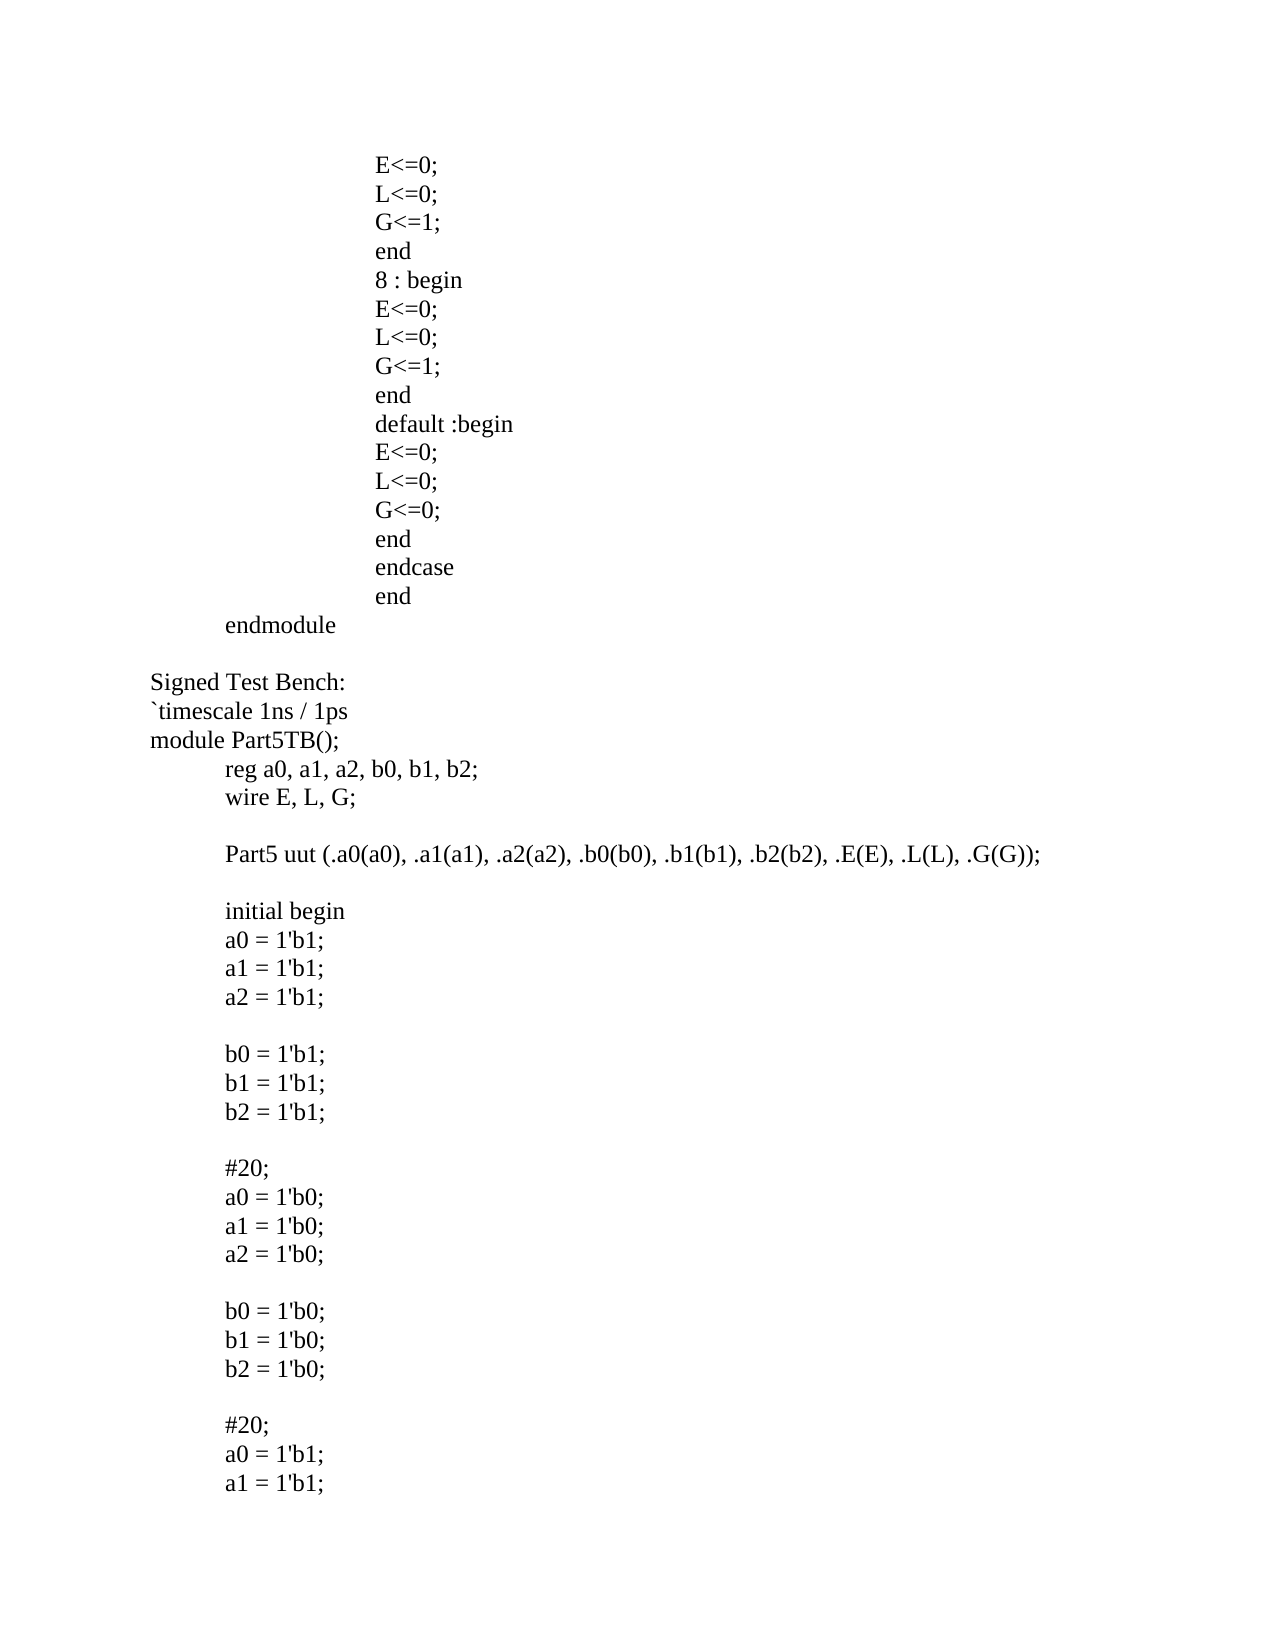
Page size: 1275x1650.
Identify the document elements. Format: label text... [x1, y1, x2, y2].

text endmodule [150, 610, 1125, 639]
text Part5 uut (.a0(a0), .a1(a1), .a2(a2), .b0(b0), .b1(b1), .b2(b2), .E(E), .L(L), .G(G)); [150, 839, 1125, 868]
text a0 = 1'b0; [150, 1182, 1125, 1211]
text G<=0; [150, 495, 1125, 524]
text default :begin [150, 409, 1125, 437]
text a1 = 1'b1; [150, 1468, 1125, 1497]
text b0 = 1'b1; [150, 1039, 1125, 1068]
text L<=0; [150, 179, 1125, 207]
text a2 = 1'b1; [150, 982, 1125, 1011]
text #20; [150, 1411, 1125, 1439]
text G<=1; [150, 207, 1125, 236]
text initial begin [150, 896, 1125, 925]
text L<=0; [150, 466, 1125, 495]
text E<=0; [150, 294, 1125, 322]
text a2 = 1'b0; [150, 1239, 1125, 1268]
text E<=0; [150, 437, 1125, 466]
text b2 = 1'b1; [150, 1097, 1125, 1125]
text b1 = 1'b1; [150, 1068, 1125, 1097]
text reg a0, a1, a2, b0, b1, b2; [150, 754, 1125, 782]
text L<=0; [150, 322, 1125, 351]
text a0 = 1'b1; [150, 925, 1125, 953]
text end [150, 236, 1125, 265]
text a0 = 1'b1; [150, 1439, 1125, 1468]
text `timescale 1ns / 1ps [150, 696, 1125, 725]
text end [150, 380, 1125, 409]
text a1 = 1'b0; [150, 1211, 1125, 1239]
text Signed Test Bench: [150, 667, 1125, 696]
text E<=0; [150, 150, 1125, 179]
text b0 = 1'b0; [150, 1296, 1125, 1325]
text 8 : begin [150, 265, 1125, 294]
text endcase [150, 552, 1125, 581]
text G<=1; [150, 351, 1125, 380]
text end [150, 524, 1125, 552]
text end [150, 581, 1125, 610]
text b1 = 1'b0; [150, 1325, 1125, 1354]
text b2 = 1'b0; [150, 1354, 1125, 1383]
text #20; [150, 1153, 1125, 1182]
text module Part5TB(); [150, 725, 1125, 754]
text wire E, L, G; [150, 782, 1125, 811]
text a1 = 1'b1; [150, 953, 1125, 982]
